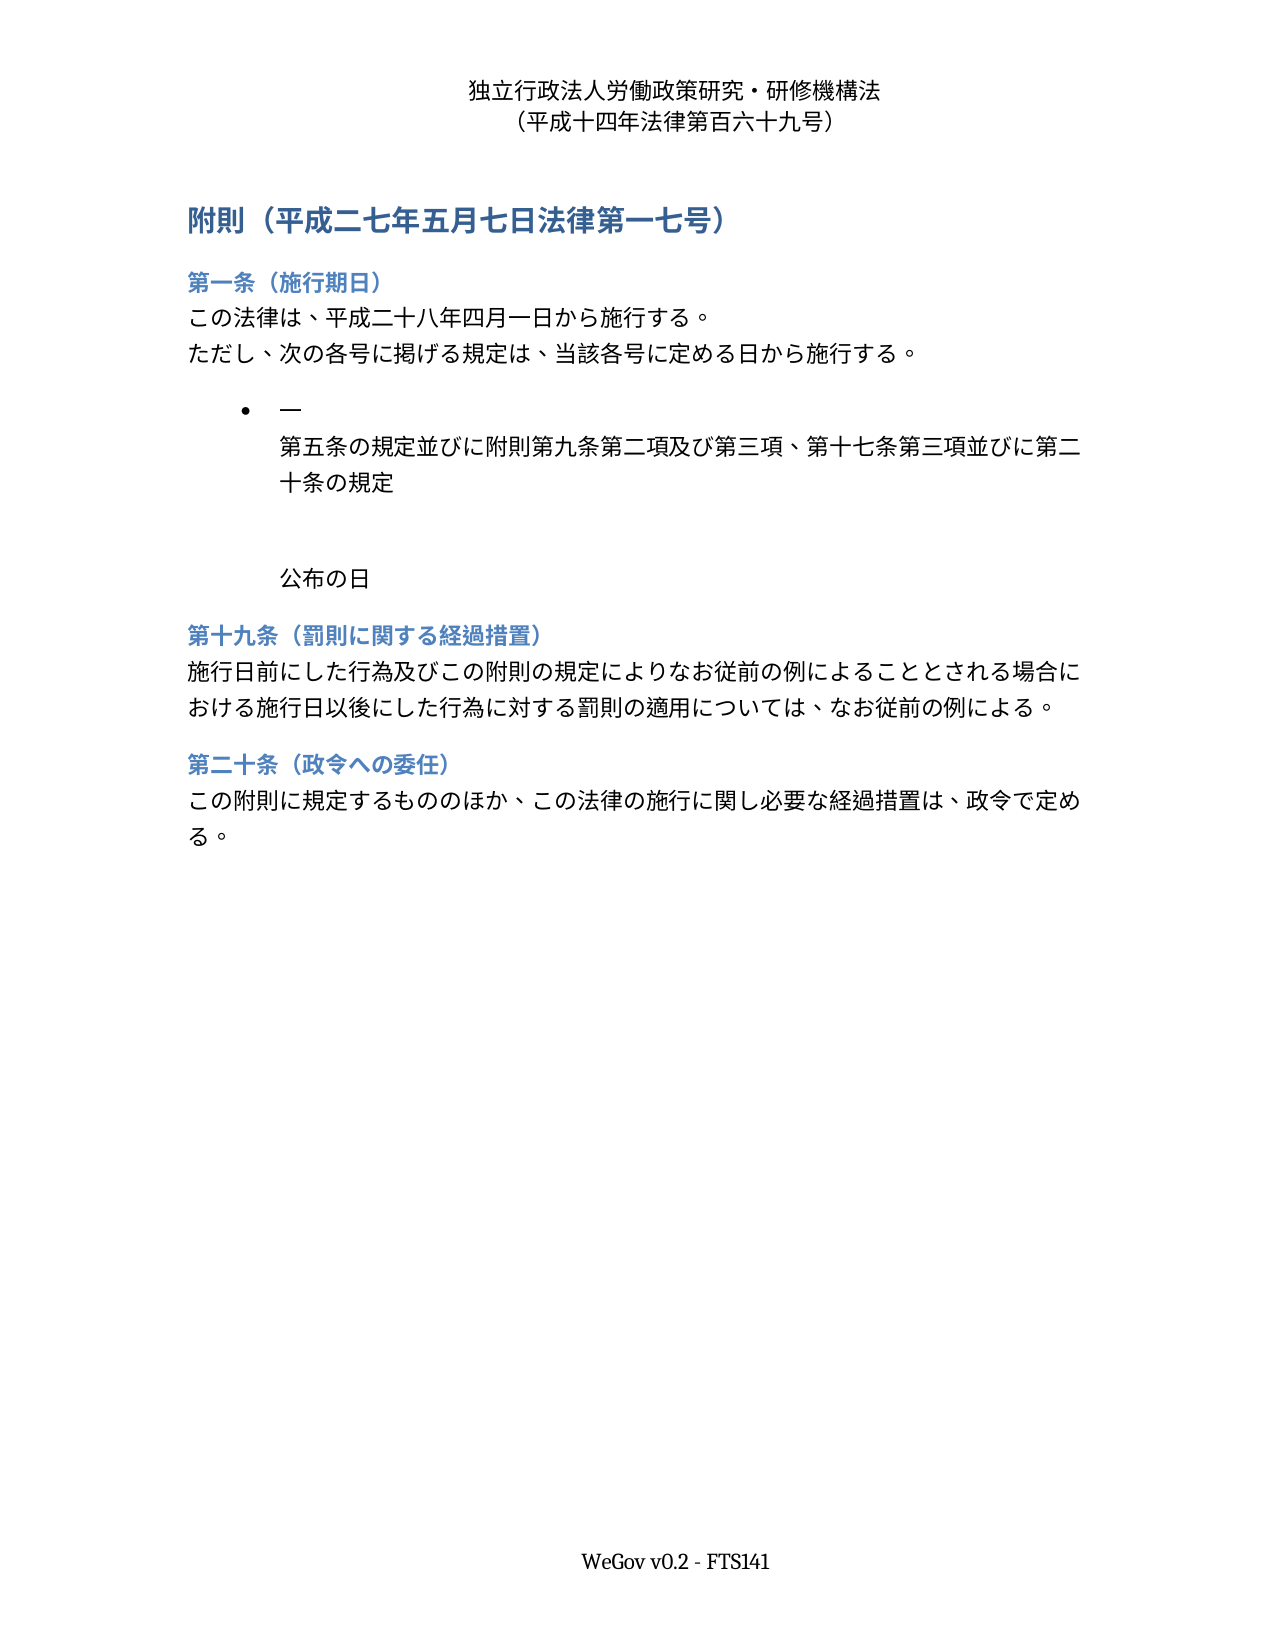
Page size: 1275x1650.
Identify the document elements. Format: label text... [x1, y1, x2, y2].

subtitle 第二十条（政令への委任） [187, 749, 1087, 780]
subtitle 附則（平成二七年五月七日法律第一七号） [187, 200, 1087, 240]
text 施行日前にした行為及びこの附則の規定によりなお従前の例によることとされる場合における施行日以後にした行為に対する罰則の適用については、なお従前の例による。 [187, 656, 1087, 723]
text この附則に規定するもののほか、この法律の施行に関し必要な経過措置は、政令で定める。 [187, 785, 1087, 852]
text この法律は、平成二十八年四月一日から施行する。 ただし、次の各号に掲げる規定は、当該各号に定める日から施行する。 [187, 302, 1087, 369]
subtitle 第十九条（罰則に関する経過措置） [187, 620, 1087, 651]
list 一 第五条の規定並びに附則第九条第二項及び第三項、第十七条第三項並びに第二十条の規定 公布の日 [242, 395, 1087, 594]
subtitle 第一条（施行期日） [187, 266, 1087, 298]
